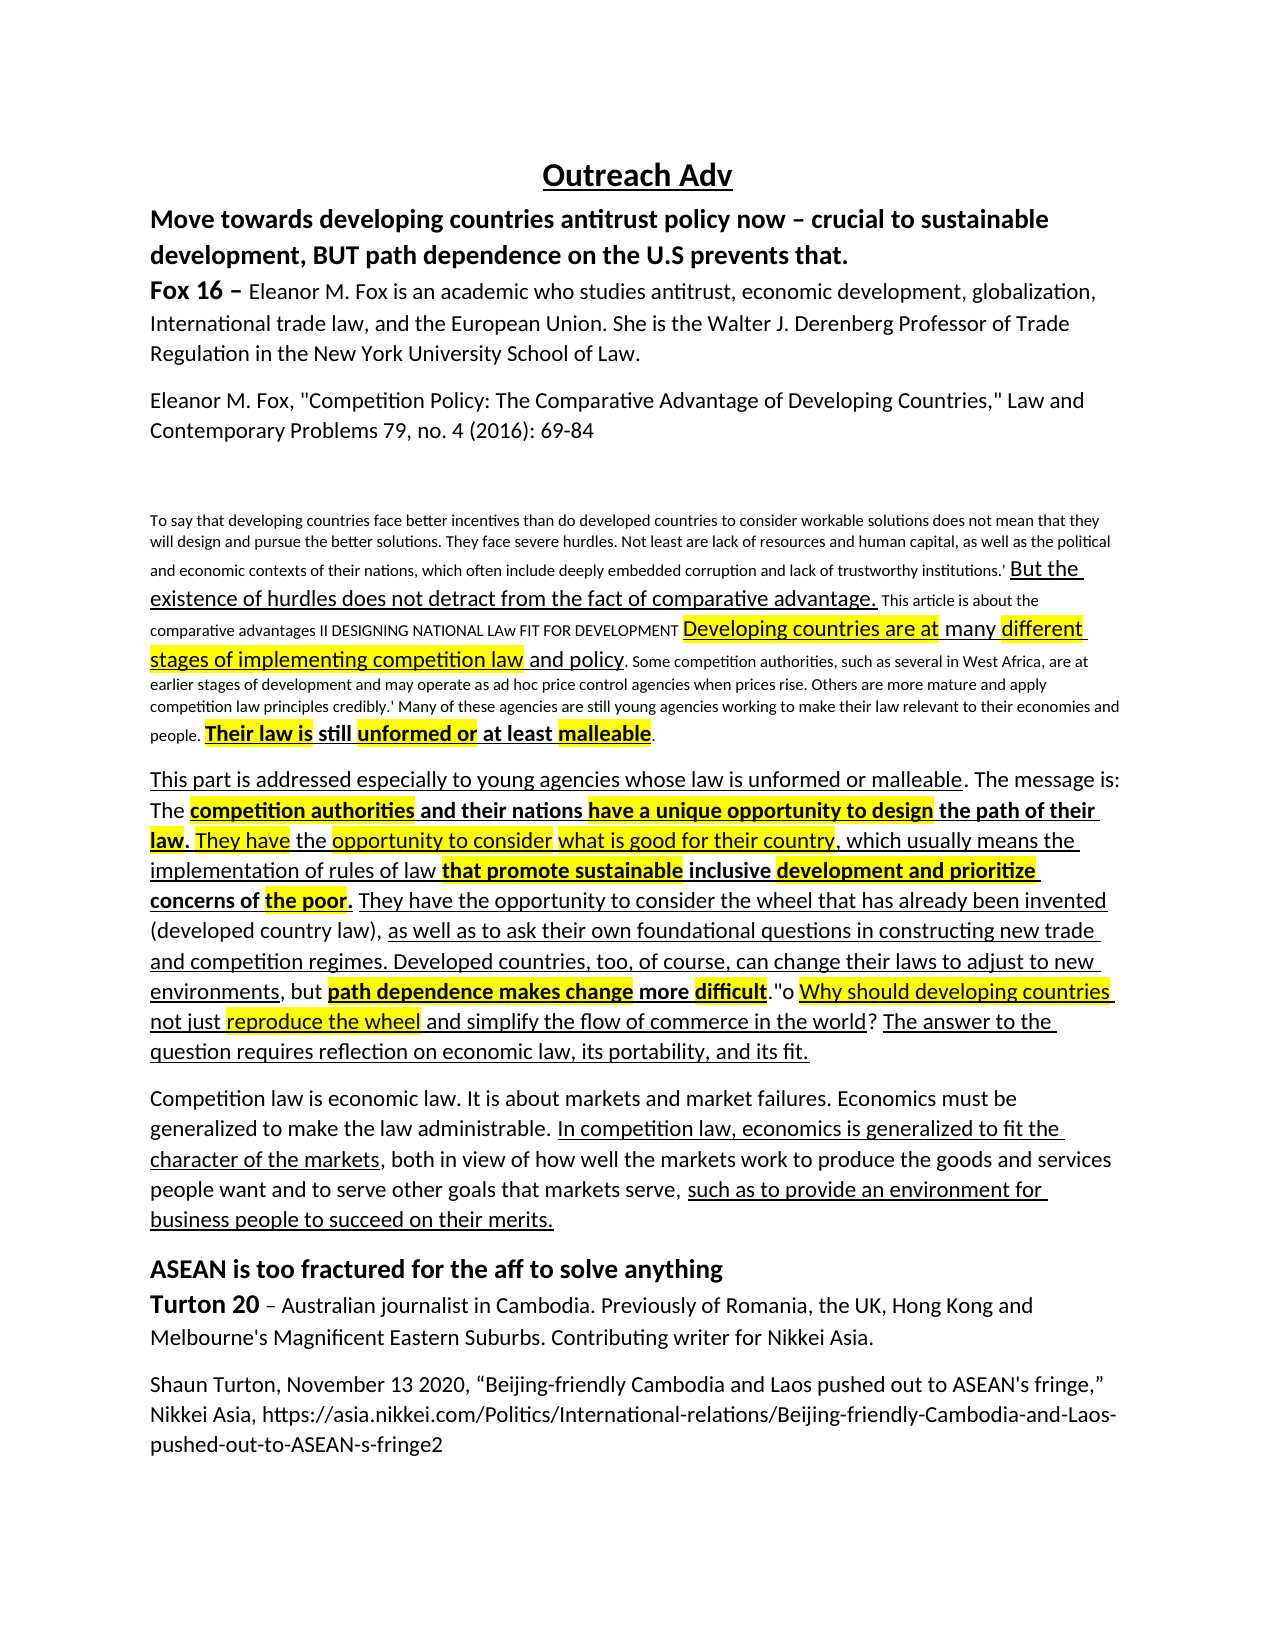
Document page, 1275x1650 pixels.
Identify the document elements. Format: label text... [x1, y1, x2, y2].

subtitle Move towards developing countries antitrust policy now – crucial to sustainable development, BUT path dependence on the U.S prevents that. [150, 202, 1125, 271]
text Fox 16 – Eleanor M. Fox is an academic who studies antitrust, economic development, globalization, International trade law, and the European Union. She is the Walter J. Derenberg Professor of Trade Regulation in the New York University School of Law. [150, 273, 1125, 367]
text Eleanor M. Fox, "Competition Policy: The Comparative Advantage of Developing Countries," Law and Contemporary Problems 79, no. 4 (2016): 69-84 [150, 386, 1125, 444]
text Competition law is economic law. It is about markets and market failures. Economics must be generalized to make the law administrable. In competition law, economics is generalized to fit the character of the markets, both in view of how well the markets work to produce the goods and services people want and to serve other goals that markets serve, such as to provide an environment for business people to succeed on their merits. [150, 1084, 1125, 1233]
text To say that developing countries face better incentives than do developed countries to consider workable solutions does not mean that they will design and pursue the better solutions. They face severe hurdles. Not least are lack of resources and human capital, as well as the political and economic contexts of their nations, which often include deeply embedded corruption and lack of trustworthy institutions.' But the existence of hurdles does not detract from the fact of comparative advantage. This article is about the comparative advantages II DESIGNING NATIONAL LAw FIT FOR DEVELOPMENT Developing countries are at many different stages of implementing competition law and policy. Some competition authorities, such as several in West Africa, are at earlier stages of development and may operate as ad hoc price control agencies when prices rise. Others are more mature and apply competition law principles credibly.' Many of these agencies are still young agencies working to make their law relevant to their economies and people. Their law is still unformed or at least malleable. [150, 510, 1125, 747]
text Shaun Turton, November 13 2020, “Beijing-friendly Cambodia and Laos pushed out to ASEAN's fringe,” Nikkei Asia, https://asia.nikkei.com/Politics/International-relations/Beijing-friendly-Cambodia-and-Laos-pushed-out-to-ASEAN-s-fringe2 [150, 1370, 1125, 1458]
subtitle Outreach Adv [150, 154, 1125, 195]
subtitle ASEAN is too fractured for the aff to solve anything [150, 1252, 1125, 1285]
text Turton 20 – Australian journalist in Cambodia. Previously of Romania, the UK, Hong Kong and Melbourne's Magnificent Eastern Suburbs. Contributing writer for Nikkei Asia. [150, 1288, 1125, 1351]
text This part is addressed especially to young agencies whose law is unformed or malleable. The message is: The competition authorities and their nations have a unique opportunity to design the path of their law. They have the opportunity to consider what is good for their country, which usually means the implementation of rules of law that promote sustainable inclusive development and prioritize concerns of the poor. They have the opportunity to consider the wheel that has already been invented (developed country law), as well as to ask their own foundational questions in constructing new trade and competition regimes. Developed countries, too, of course, can change their laws to adjust to new environments, but path dependence makes change more difficult."o Why should developing countries not just reproduce the wheel and simplify the flow of commerce in the world? The answer to the question requires reflection on economic law, its portability, and its fit. [150, 766, 1125, 1066]
